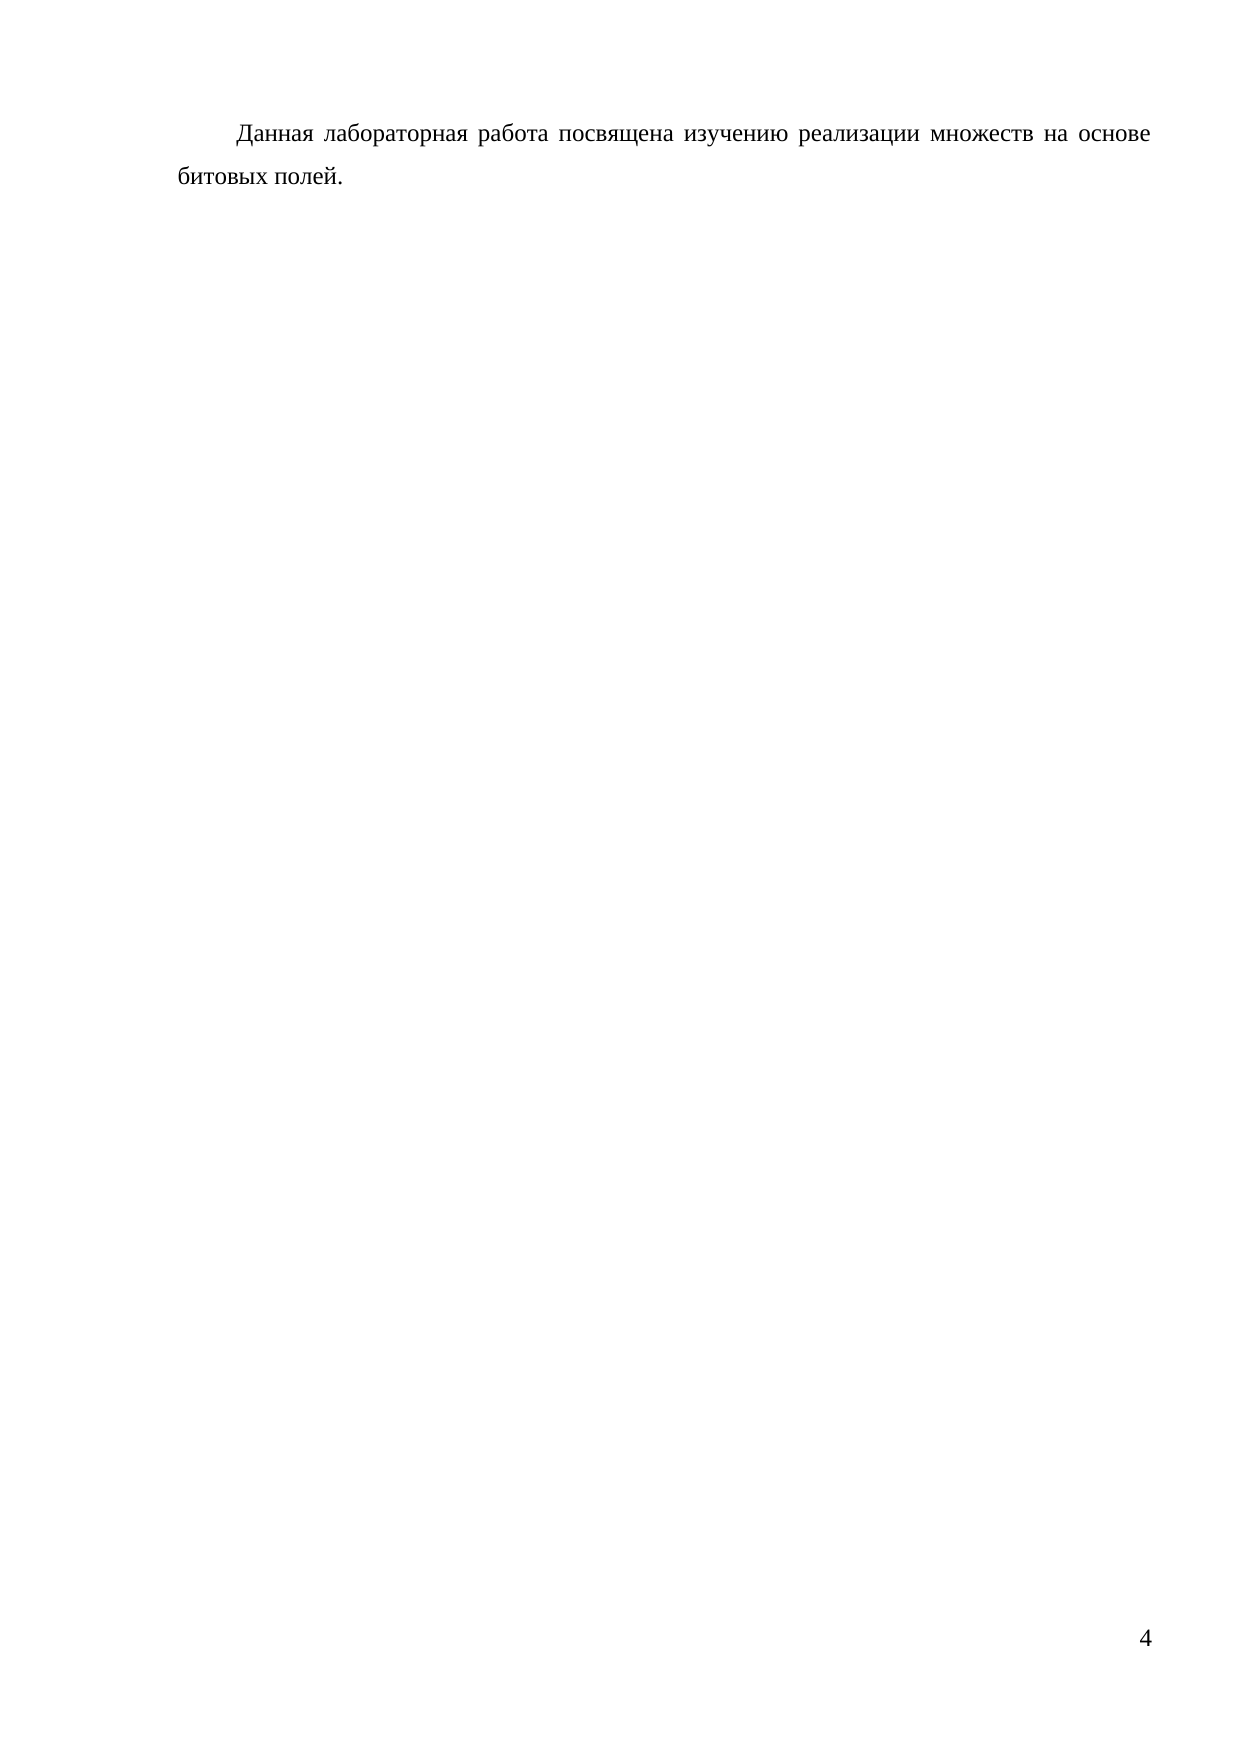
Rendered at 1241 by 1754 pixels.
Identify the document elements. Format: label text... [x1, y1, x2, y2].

text Данная лабораторная работа посвящена изучению реализации множеств на основе битовых полей. [177, 118, 1152, 190]
